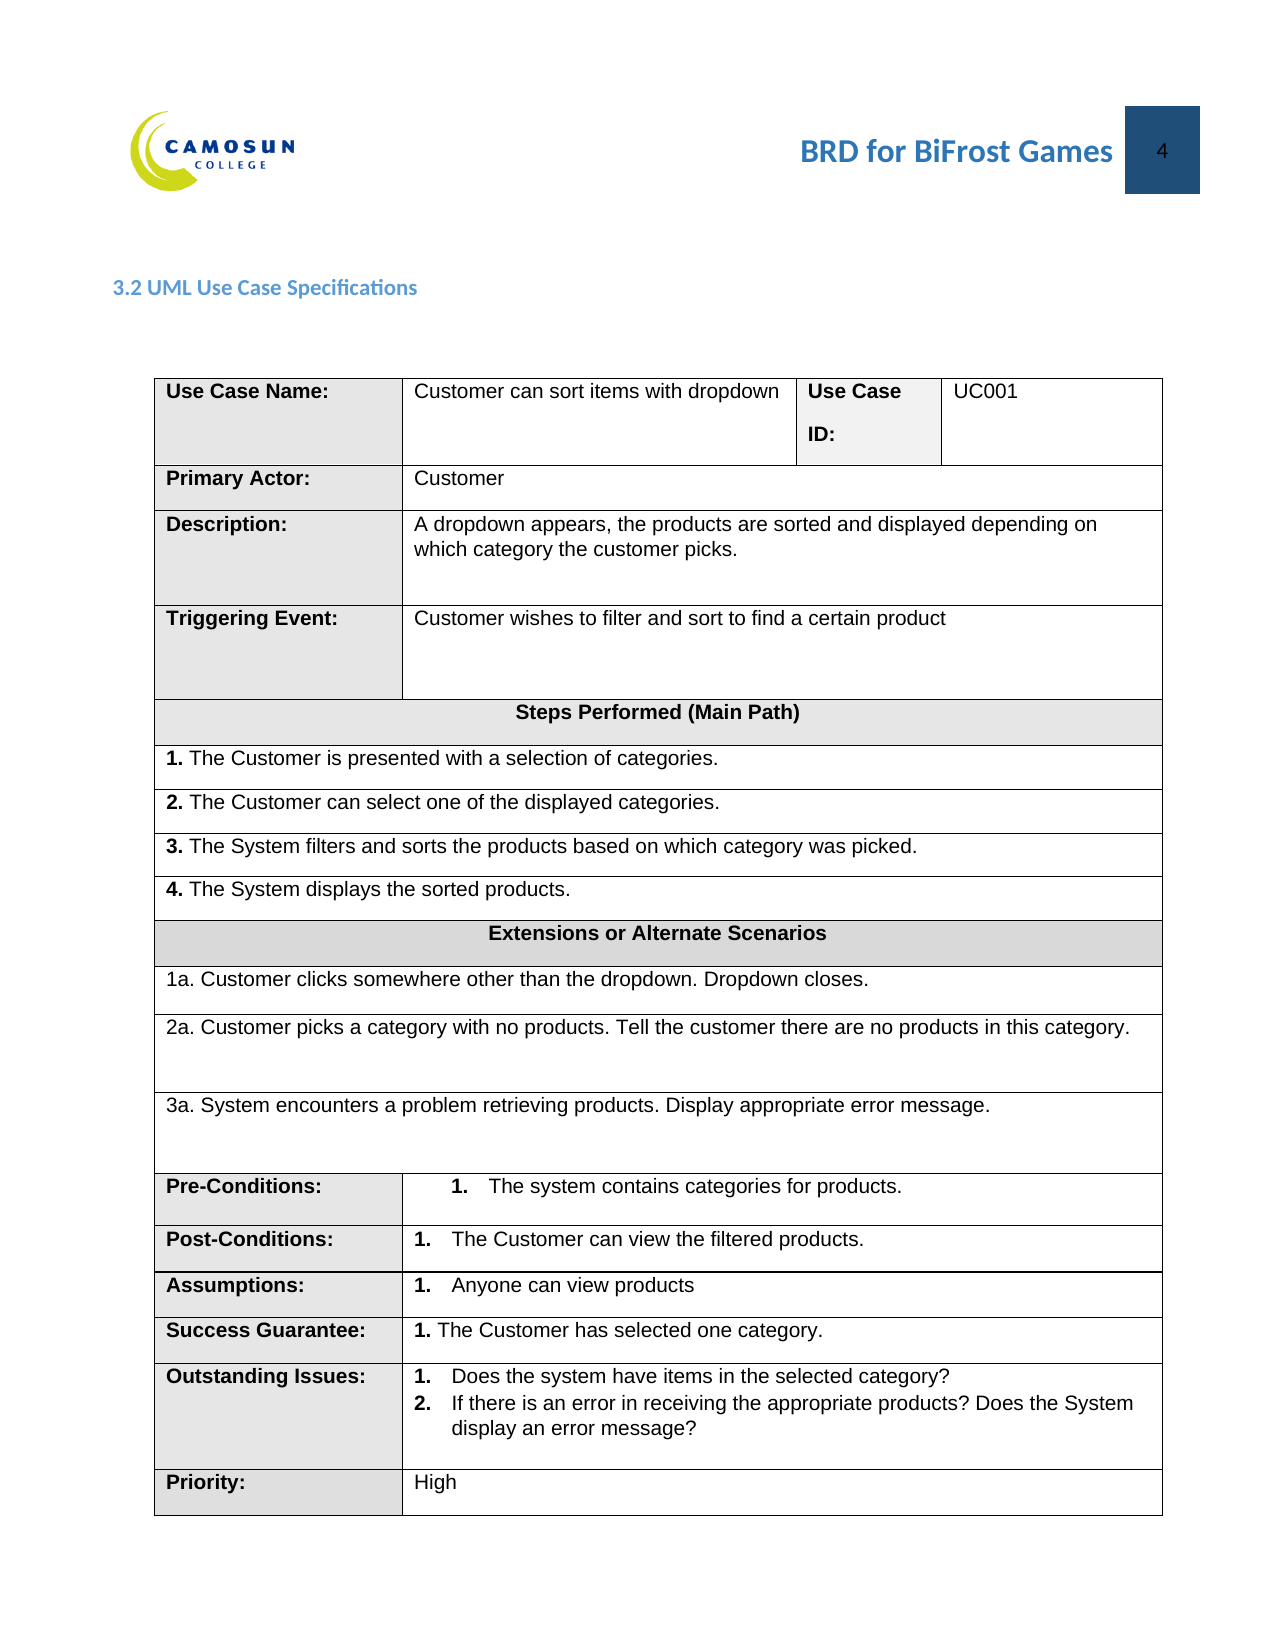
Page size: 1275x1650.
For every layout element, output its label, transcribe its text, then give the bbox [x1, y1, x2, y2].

table_cell 1. The Customer is presented with a selection of categories. [155, 746, 1162, 789]
table_cell 2a. Customer picks a category with no products. Tell the customer there are no products in this category. [155, 1015, 1162, 1092]
table_cell Customer wishes to filter and sort to find a certain product [403, 606, 1162, 699]
picture [119, 105, 299, 195]
table_cell High [403, 1470, 1162, 1515]
table_cell Assumptions: [155, 1273, 402, 1317]
table_cell Steps Performed (Main Path) [155, 700, 1162, 745]
table_cell Primary Actor: [155, 466, 402, 510]
table_cell Success Guarantee: [155, 1318, 402, 1363]
table_cell 1. The Customer has selected one category. [403, 1318, 1162, 1363]
table_cell Customer [403, 466, 1162, 510]
table_cell 1a. Customer clicks somewhere other than the dropdown. Dropdown closes. [155, 967, 1162, 1014]
table_cell Does the system have items in the selected category? If there is an error in receiving the appropriate products? Does the System display an error message? [403, 1364, 1162, 1469]
table_cell Extensions or Alternate Scenarios [155, 921, 1162, 966]
table_header UC001 [942, 379, 1162, 464]
table_cell The system contains categories for products. [403, 1174, 1162, 1225]
subtitle 3.2 UML Use Case Specifications [112, 273, 1200, 302]
table_cell Pre-Conditions: [155, 1174, 402, 1225]
table_cell The Customer can view the filtered products. [403, 1226, 1162, 1271]
table_cell 3. The System filters and sorts the products based on which category was picked. [155, 834, 1162, 876]
table_cell Triggering Event: [155, 606, 402, 699]
table_cell 3a. System encounters a problem retrieving products. Display appropriate error message. [155, 1093, 1162, 1173]
table_cell Description: [155, 511, 402, 605]
table_cell 2. The Customer can select one of the displayed categories. [155, 790, 1162, 832]
table_header Use Case ID: [797, 379, 941, 464]
table_cell Post-Conditions: [155, 1226, 402, 1271]
table_cell A dropdown appears, the products are sorted and displayed depending on which category the customer picks. [403, 511, 1162, 605]
table_cell Priority: [155, 1470, 402, 1515]
table_cell Outstanding Issues: [155, 1364, 402, 1469]
table_header Customer can sort items with dropdown [403, 379, 796, 464]
table_cell Anyone can view products [403, 1273, 1162, 1317]
table_cell 4. The System displays the sorted products. [155, 877, 1162, 920]
table_header Use Case Name: [155, 379, 402, 464]
